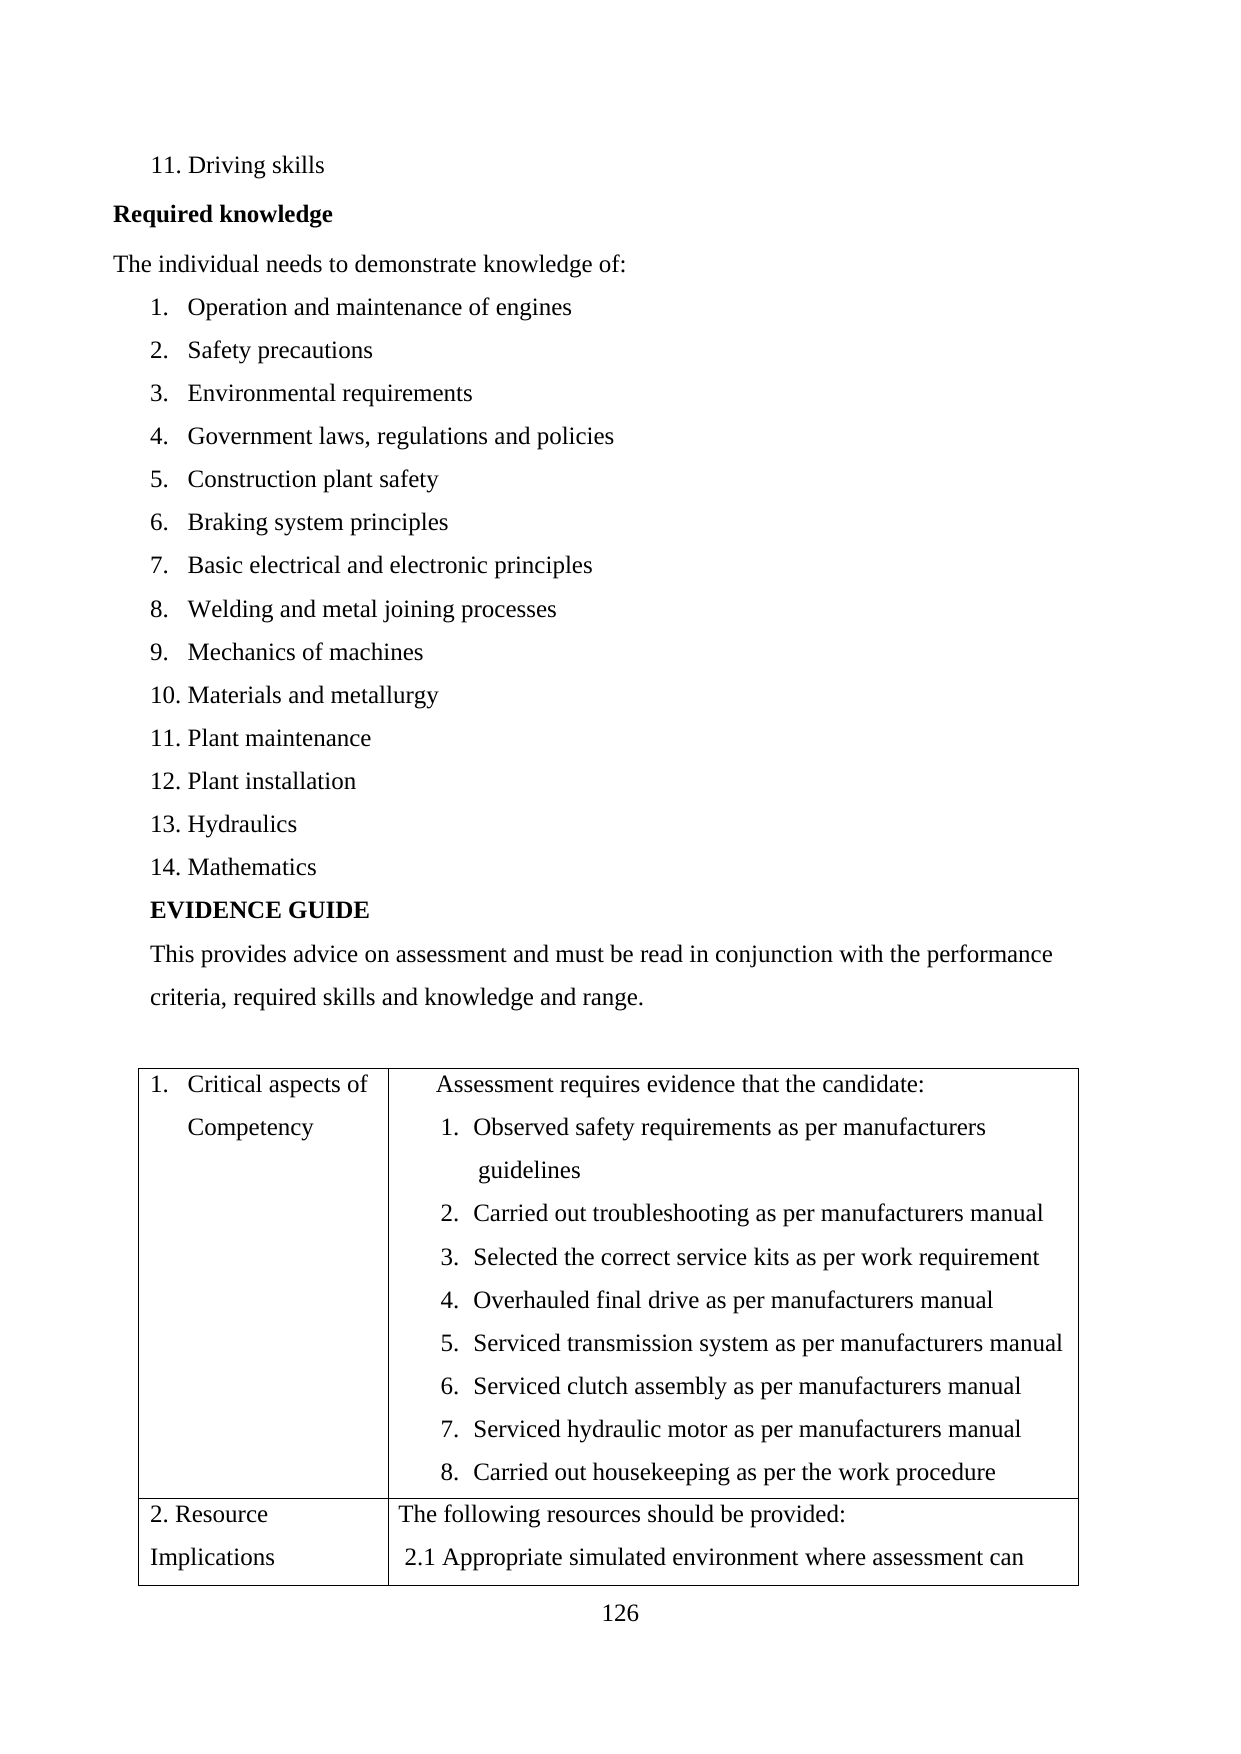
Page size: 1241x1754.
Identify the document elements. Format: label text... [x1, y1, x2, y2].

list Welding and metal joining processes [150, 594, 1090, 622]
list Materials and metallurgy [150, 680, 1090, 709]
list Braking system principles [150, 507, 1090, 536]
text The individual needs to demonstrate knowledge of: [113, 249, 1090, 277]
list Mechanics of machines [150, 637, 1090, 666]
text Required knowledge [113, 199, 1090, 228]
list Driving skills [150, 150, 1090, 179]
text EVIDENCE GUIDE [150, 896, 1090, 924]
list Plant installation [150, 766, 1090, 795]
list Safety precautions [150, 335, 1090, 364]
text This provides advice on assessment and must be read in conjunction with the performance criteria, required skills and knowledge and range. [150, 939, 1090, 1011]
list Hydraulics [150, 809, 1090, 838]
table_header Critical aspects of Competency [139, 1069, 388, 1498]
list Construction plant safety [150, 464, 1090, 493]
list Mathematics [150, 852, 1090, 881]
list Basic electrical and electronic principles [150, 551, 1090, 579]
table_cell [139, 1499, 388, 1585]
list Government laws, regulations and policies [150, 421, 1090, 450]
list Operation and maintenance of engines [150, 292, 1090, 321]
list Environmental requirements [150, 378, 1090, 407]
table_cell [389, 1499, 1078, 1585]
table_header Assessment requires evidence that the candidate: Observed safety requirements as per manufacturers guidelines Carried out troubleshooting as per manufacturers manual Selected the correct service kits as per work requirement Overhauled final drive as per manufacturers manual Serviced transmission system as per manufacturers manual Serviced clutch assembly as per manufacturers manual Serviced hydraulic motor as per manufacturers manual Carried out housekeeping as per the work procedure [389, 1069, 1078, 1498]
list Plant maintenance [150, 723, 1090, 752]
